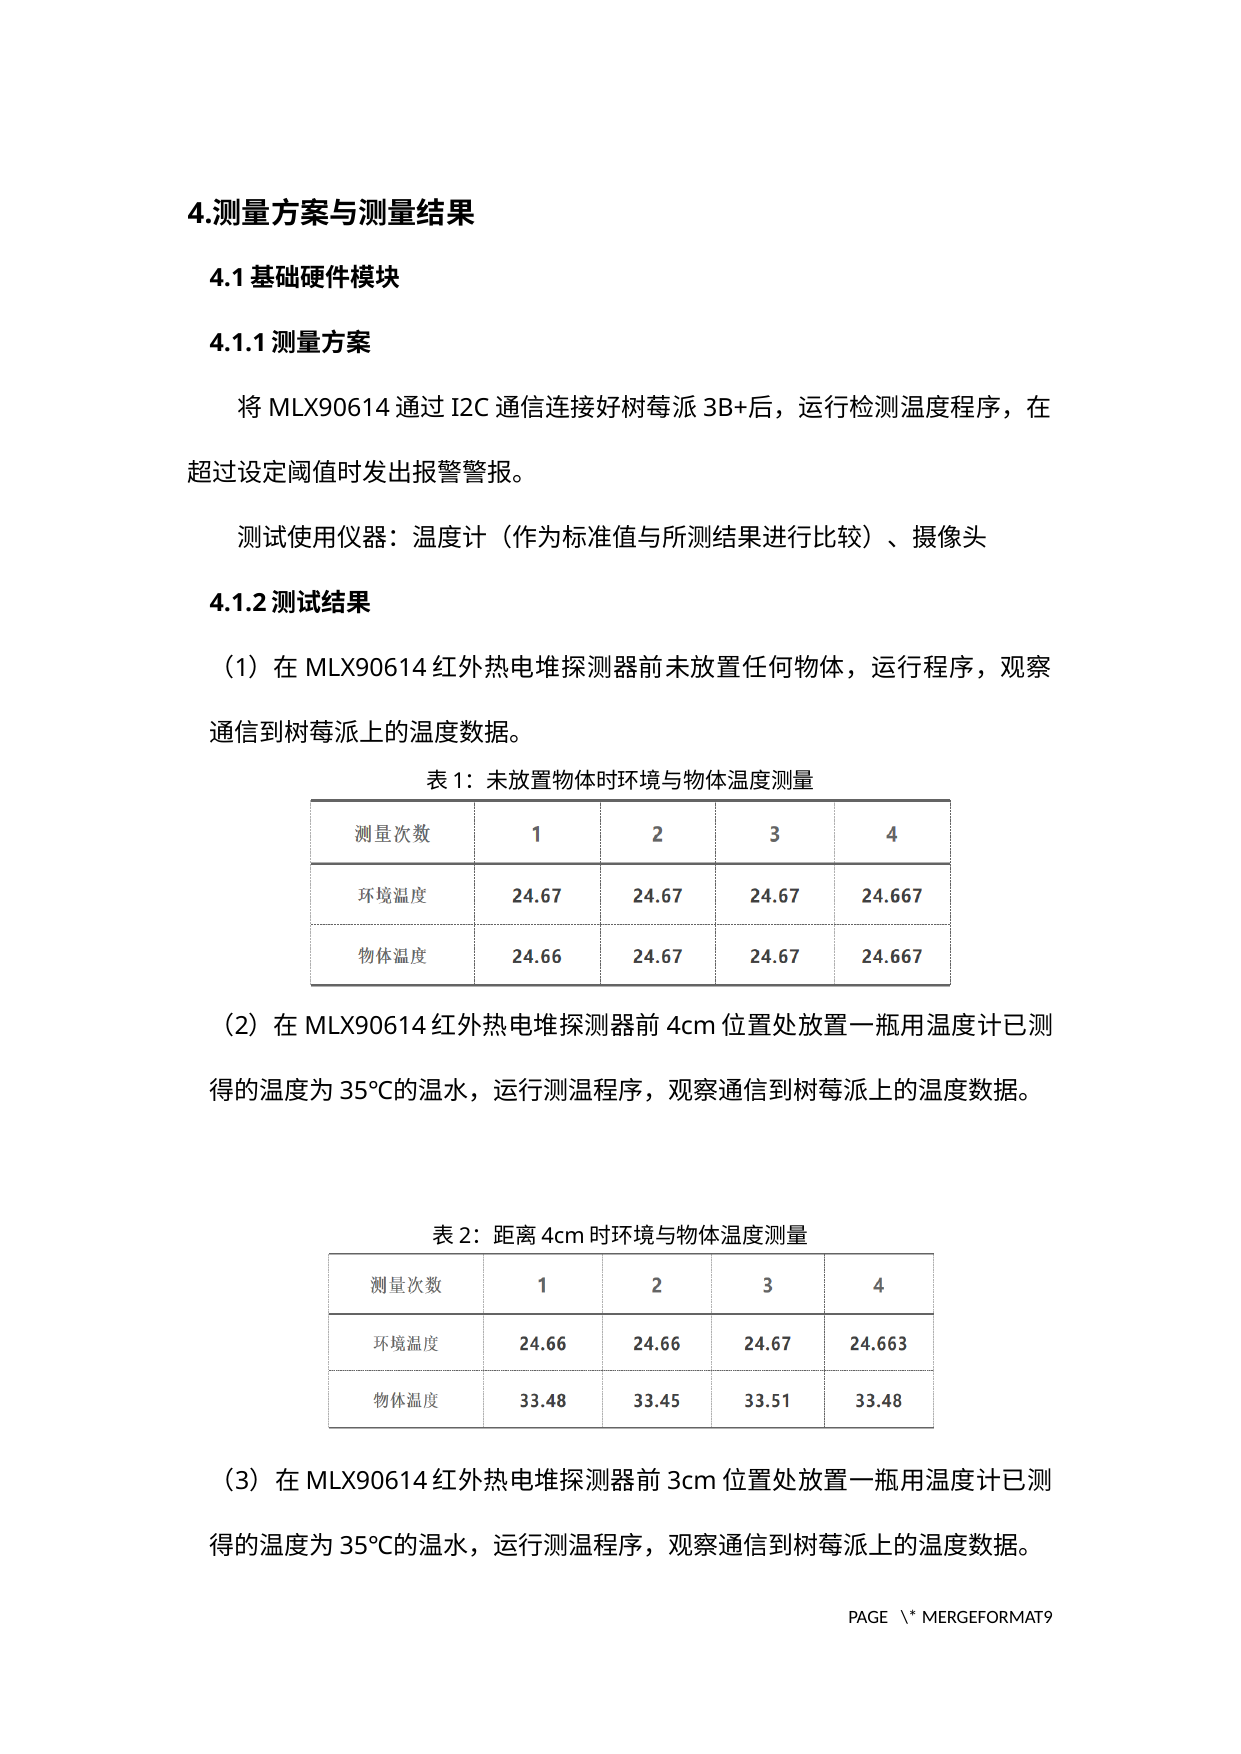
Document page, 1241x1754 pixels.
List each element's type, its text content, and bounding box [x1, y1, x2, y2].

text 表2：距离4cm时环境与物体温度测量 [187, 1218, 1053, 1251]
text 将MLX90614通过I2C通信连接好树莓派3B+后，运行检测温度程序，在超过设定阈值时发出报警警报。 [187, 373, 1053, 503]
list 在MLX90614红外热电堆探测器前4cm位置处放置一瓶用温度计已测得的温度为35℃的温水，运行测温程序，观察通信到树莓派上的温度数据。 [209, 991, 1053, 1121]
text 4.测量方案与测量结果 [187, 178, 1053, 243]
text 表1：未放置物体时环境与物体温度测量 [187, 763, 1053, 796]
list 在MLX90614红外热电堆探测器前未放置任何物体，运行程序，观察通信到树莓派上的温度数据。 [209, 633, 1053, 763]
list 4.1.1测量方案 [209, 308, 1053, 373]
picture [308, 795, 954, 990]
picture [326, 1250, 936, 1432]
text （3）在MLX90614红外热电堆探测器前3cm位置处放置一瓶用温度计已测得的温度为35℃的温水，运行测温程序，观察通信到树莓派上的温度数据。 [209, 1446, 1053, 1576]
list 4.1基础硬件模块 [209, 243, 1053, 308]
text 4.1.2测试结果 [209, 568, 1053, 633]
text 测试使用仪器：温度计（作为标准值与所测结果进行比较）、摄像头 [187, 503, 1053, 568]
